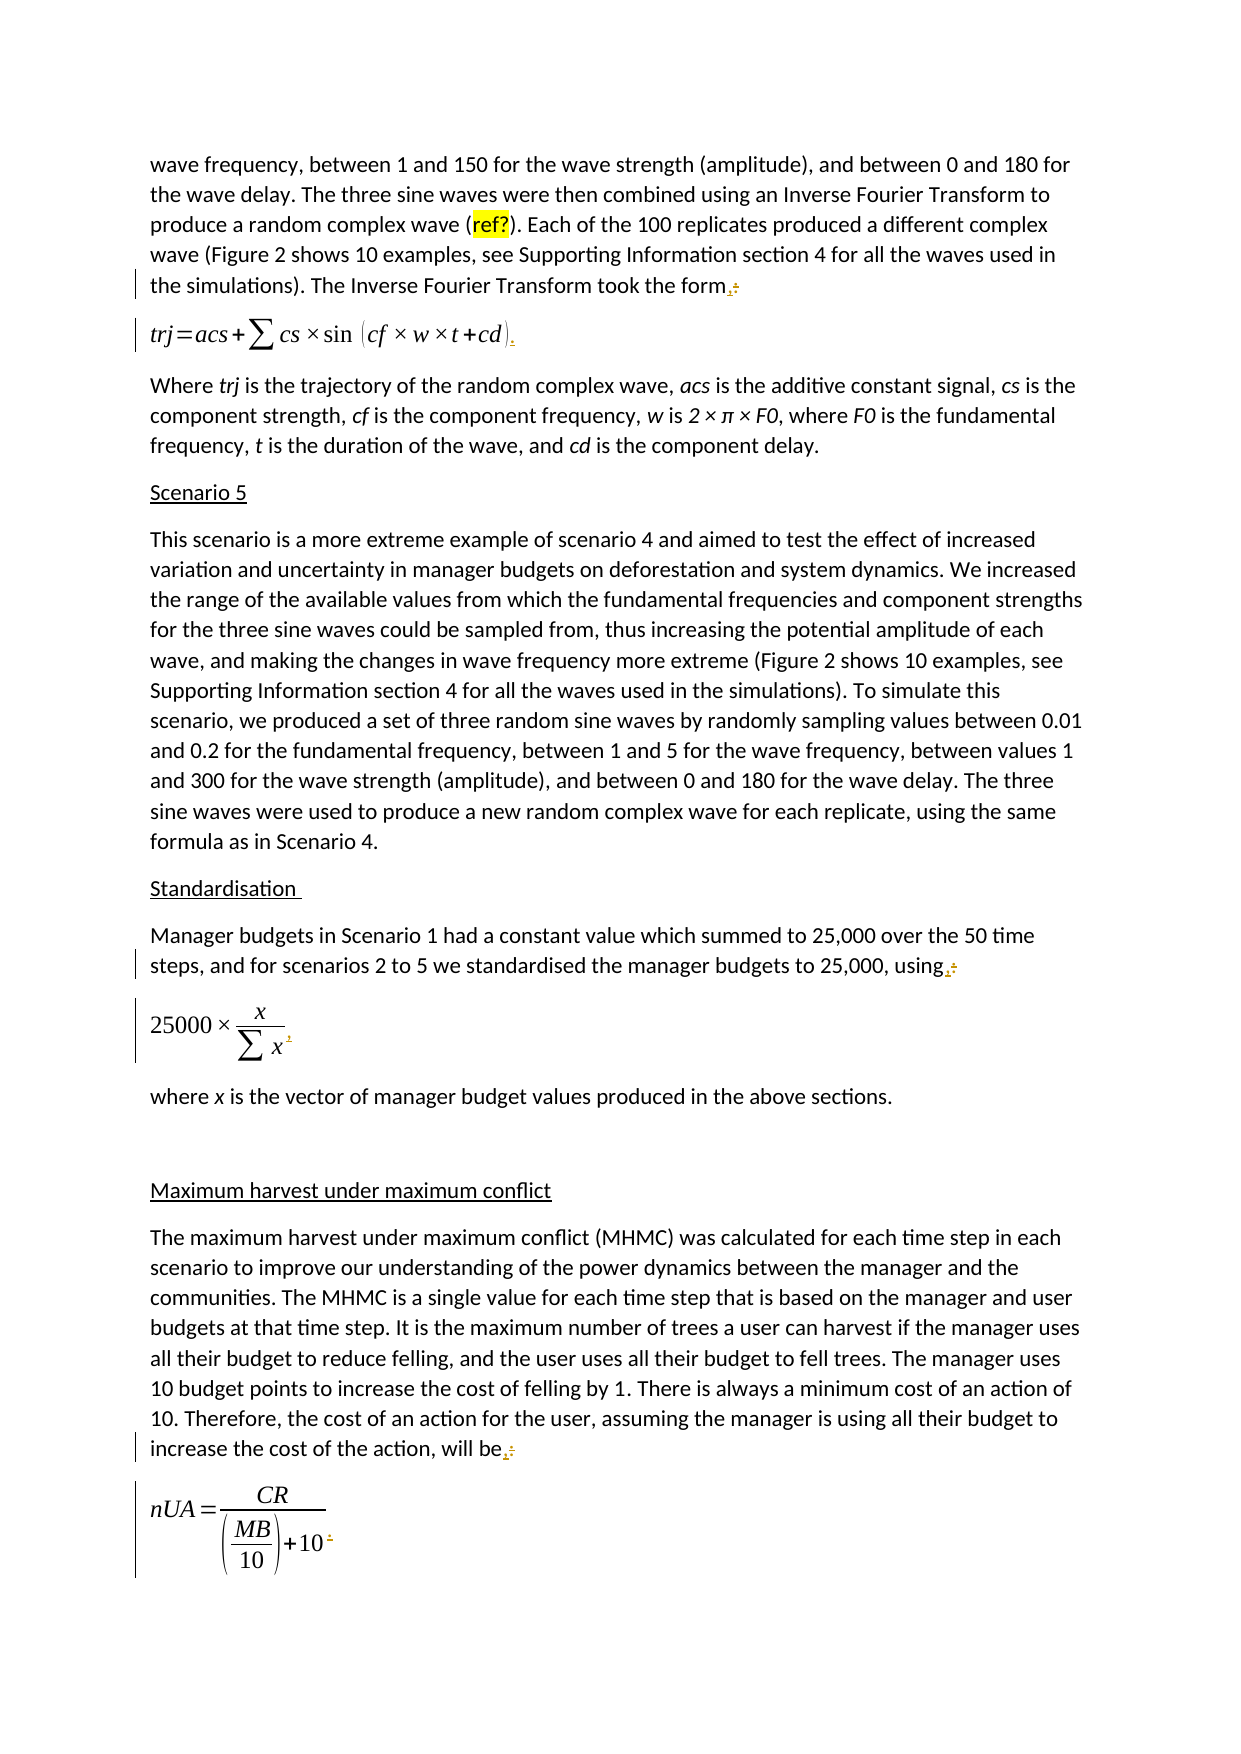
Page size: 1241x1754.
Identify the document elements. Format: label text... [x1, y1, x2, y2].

text Where trj is the trajectory of the random complex wave, acs is the additive constant signal, cs is the component strength, cf is the component frequency, w is 2 × π × F0, where F0 is the fundamental frequency, t is the duration of the wave, and cd is the component delay. [150, 371, 1090, 459]
text The maximum harvest under maximum conflict (MHMC) was calculated for each time step in each scenario to improve our understanding of the power dynamics between the manager and the communities. The MHMC is a single value for each time step that is based on the manager and user budgets at that time step. It is the maximum number of trees a user can harvest if the manager uses all their budget to reduce felling, and the user uses all their budget to fell trees. The manager uses 10 budget points to increase the cost of felling by 1. There is always a minimum cost of an action of 10. Therefore, the cost of an action for the user, assuming the manager is using all their budget to increase the cost of the action, will be [150, 1223, 1090, 1462]
text Maximum harvest under maximum conflict [150, 1176, 1090, 1204]
text Standardisation [150, 874, 1090, 902]
text Scenario 5 [150, 478, 1090, 506]
text Manager budgets in Scenario 1 had a constant value which summed to 25,000 over the 50 time steps, and for scenarios 2 to 5 we standardised the manager budgets to 25,000, using [150, 921, 1090, 979]
text where x is the vector of manager budget values produced in the above sections. [150, 1082, 1090, 1110]
text This scenario is a more extreme example of scenario 4 and aimed to test the effect of increased variation and uncertainty in manager budgets on deforestation and system dynamics. We increased the range of the available values from which the fundamental frequencies and component strengths for the three sine waves could be sampled from, thus increasing the potential amplitude of each wave, and making the changes in wave frequency more extreme (Figure 2 shows 10 examples, see Supporting Information section 4 for all the waves used in the simulations). To simulate this scenario, we produced a set of three random sine waves by randomly sampling values between 0.01 and 0.2 for the fundamental frequency, between 1 and 5 for the wave frequency, between values 1 and 300 for the wave strength (amplitude), and between 0 and 180 for the wave delay. The three sine waves were used to produce a new random complex wave for each replicate, using the same formula as in Scenario 4. [150, 525, 1090, 855]
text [150, 150, 1090, 299]
